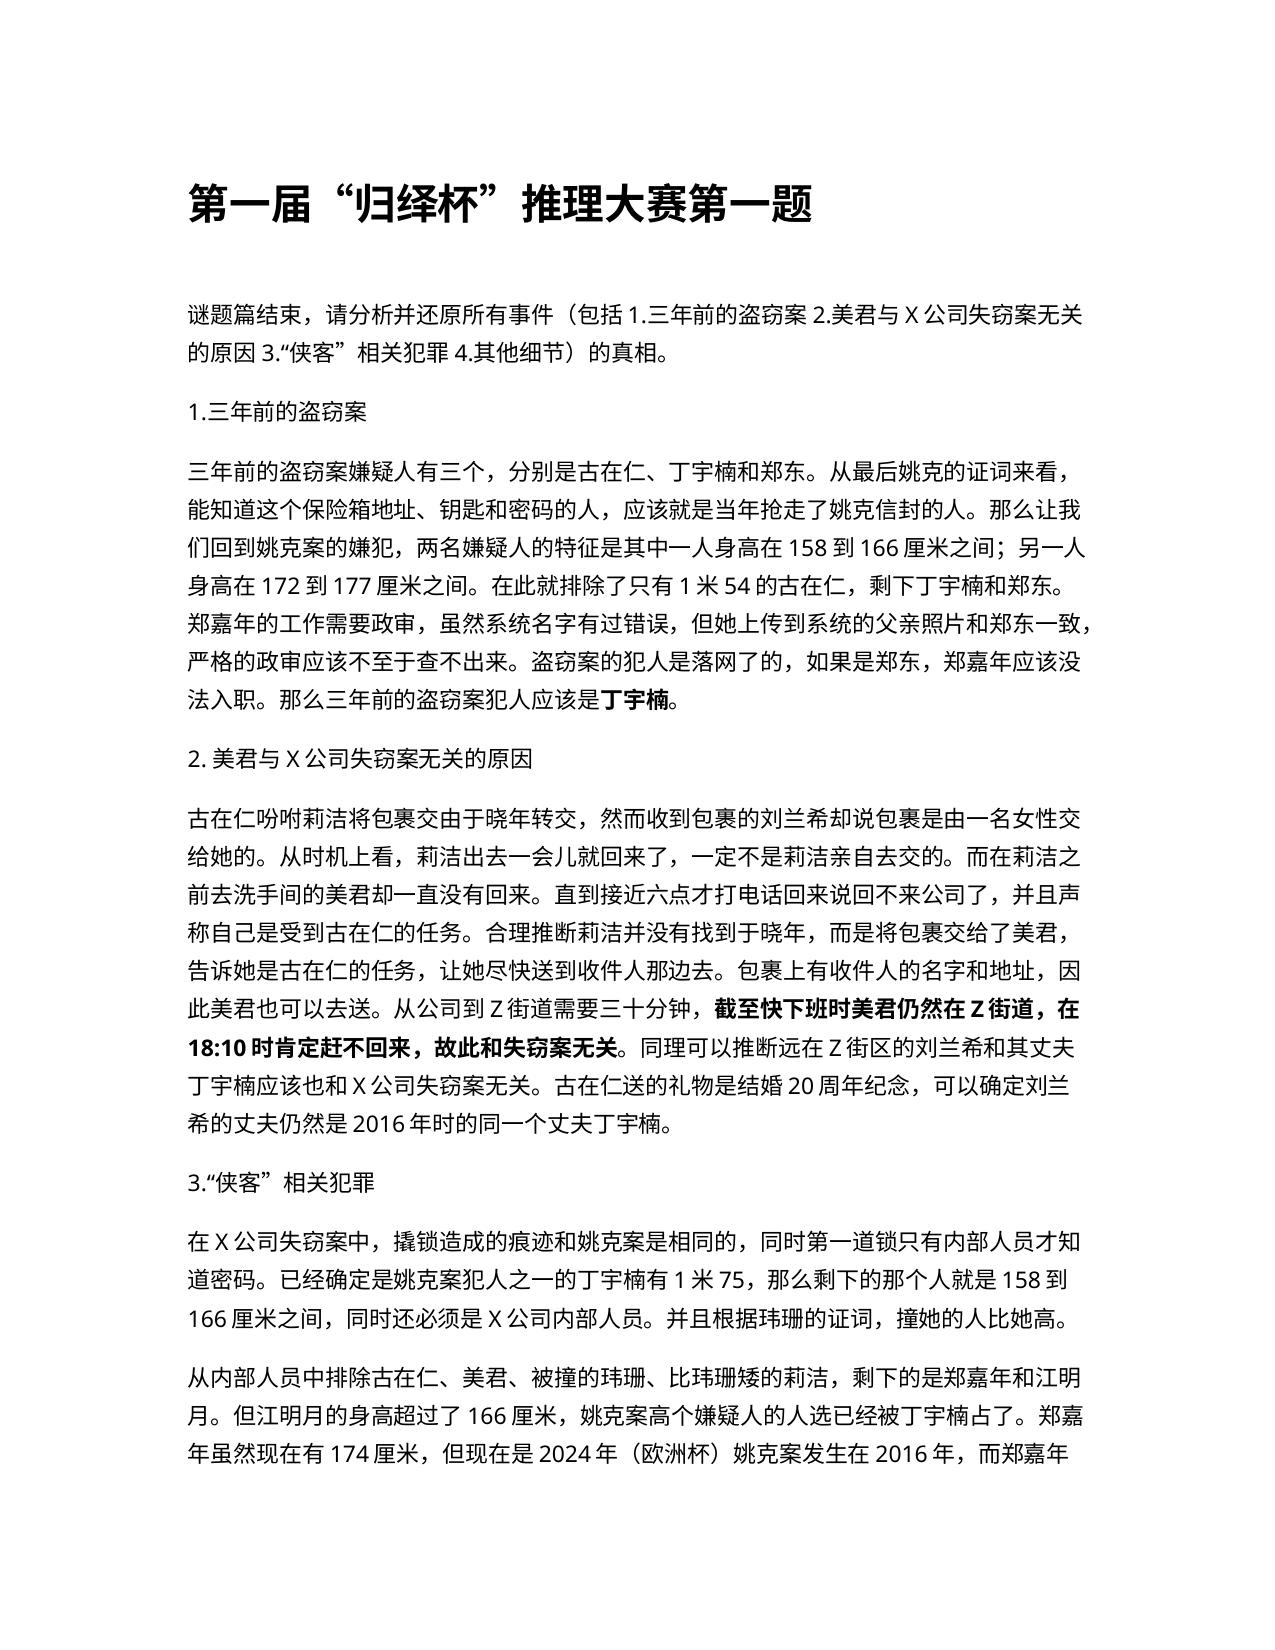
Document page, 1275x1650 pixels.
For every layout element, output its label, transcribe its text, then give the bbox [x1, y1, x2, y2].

subtitle 第一届“归绎杯”推理大赛第一题 [187, 171, 1087, 231]
text 3.“侠客”相关犯罪 [187, 1165, 1087, 1198]
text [187, 1360, 1087, 1469]
text 1.三年前的盗窃案 [187, 394, 1087, 428]
text 谜题篇结束，请分析并还原所有事件（包括1.三年前的盗窃案 2.美君与X公司失窃案无关的原因 3.“侠客”相关犯罪 4.其他细节）的真相。 [187, 297, 1087, 368]
text 古在仁吩咐莉洁将包裹交由于晓年转交，然而收到包裹的刘兰希却说包裹是由一名女性交给她的。从时机上看，莉洁出去一会儿就回来了，一定不是莉洁亲自去交的。而在莉洁之前去洗手间的美君却一直没有回来。直到接近六点才打电话回来说回不来公司了，并且声称自己是受到古在仁的任务。合理推断莉洁并没有找到于晓年，而是将包裹交给了美君，告诉她是古在仁的任务，让她尽快送到收件人那边去。包裹上有收件人的名字和地址，因此美君也可以去送。从公司到Z街道需要三十分钟，截至快下班时美君仍然在Z街道，在18:10时肯定赶不回来，故此和失窃案无关。同理可以推断远在Z街区的刘兰希和其丈夫丁宇楠应该也和X公司失窃案无关。古在仁送的礼物是结婚20周年纪念，可以确定刘兰希的丈夫仍然是2016年时的同一个丈夫丁宇楠。 [187, 801, 1087, 1139]
text 在X公司失窃案中，撬锁造成的痕迹和姚克案是相同的，同时第一道锁只有内部人员才知道密码。已经确定是姚克案犯人之一的丁宇楠有1米75，那么剩下的那个人就是158到166厘米之间，同时还必须是X公司内部人员。并且根据玮珊的证词，撞她的人比她高。 [187, 1224, 1087, 1334]
text 2. 美君与X公司失窃案无关的原因 [187, 741, 1087, 775]
text 三年前的盗窃案嫌疑人有三个，分别是古在仁、丁宇楠和郑东。从最后姚克的证词来看，能知道这个保险箱地址、钥匙和密码的人，应该就是当年抢走了姚克信封的人。那么让我们回到姚克案的嫌犯，两名嫌疑人的特征是其中一人身高在158到166厘米之间；另一人身高在172到177厘米之间。在此就排除了只有1米54的古在仁，剩下丁宇楠和郑东。郑嘉年的工作需要政审，虽然系统名字有过错误，但她上传到系统的父亲照片和郑东一致，严格的政审应该不至于查不出来。盗窃案的犯人是落网了的，如果是郑东，郑嘉年应该没法入职。那么三年前的盗窃案犯人应该是丁宇楠。 [187, 453, 1087, 716]
